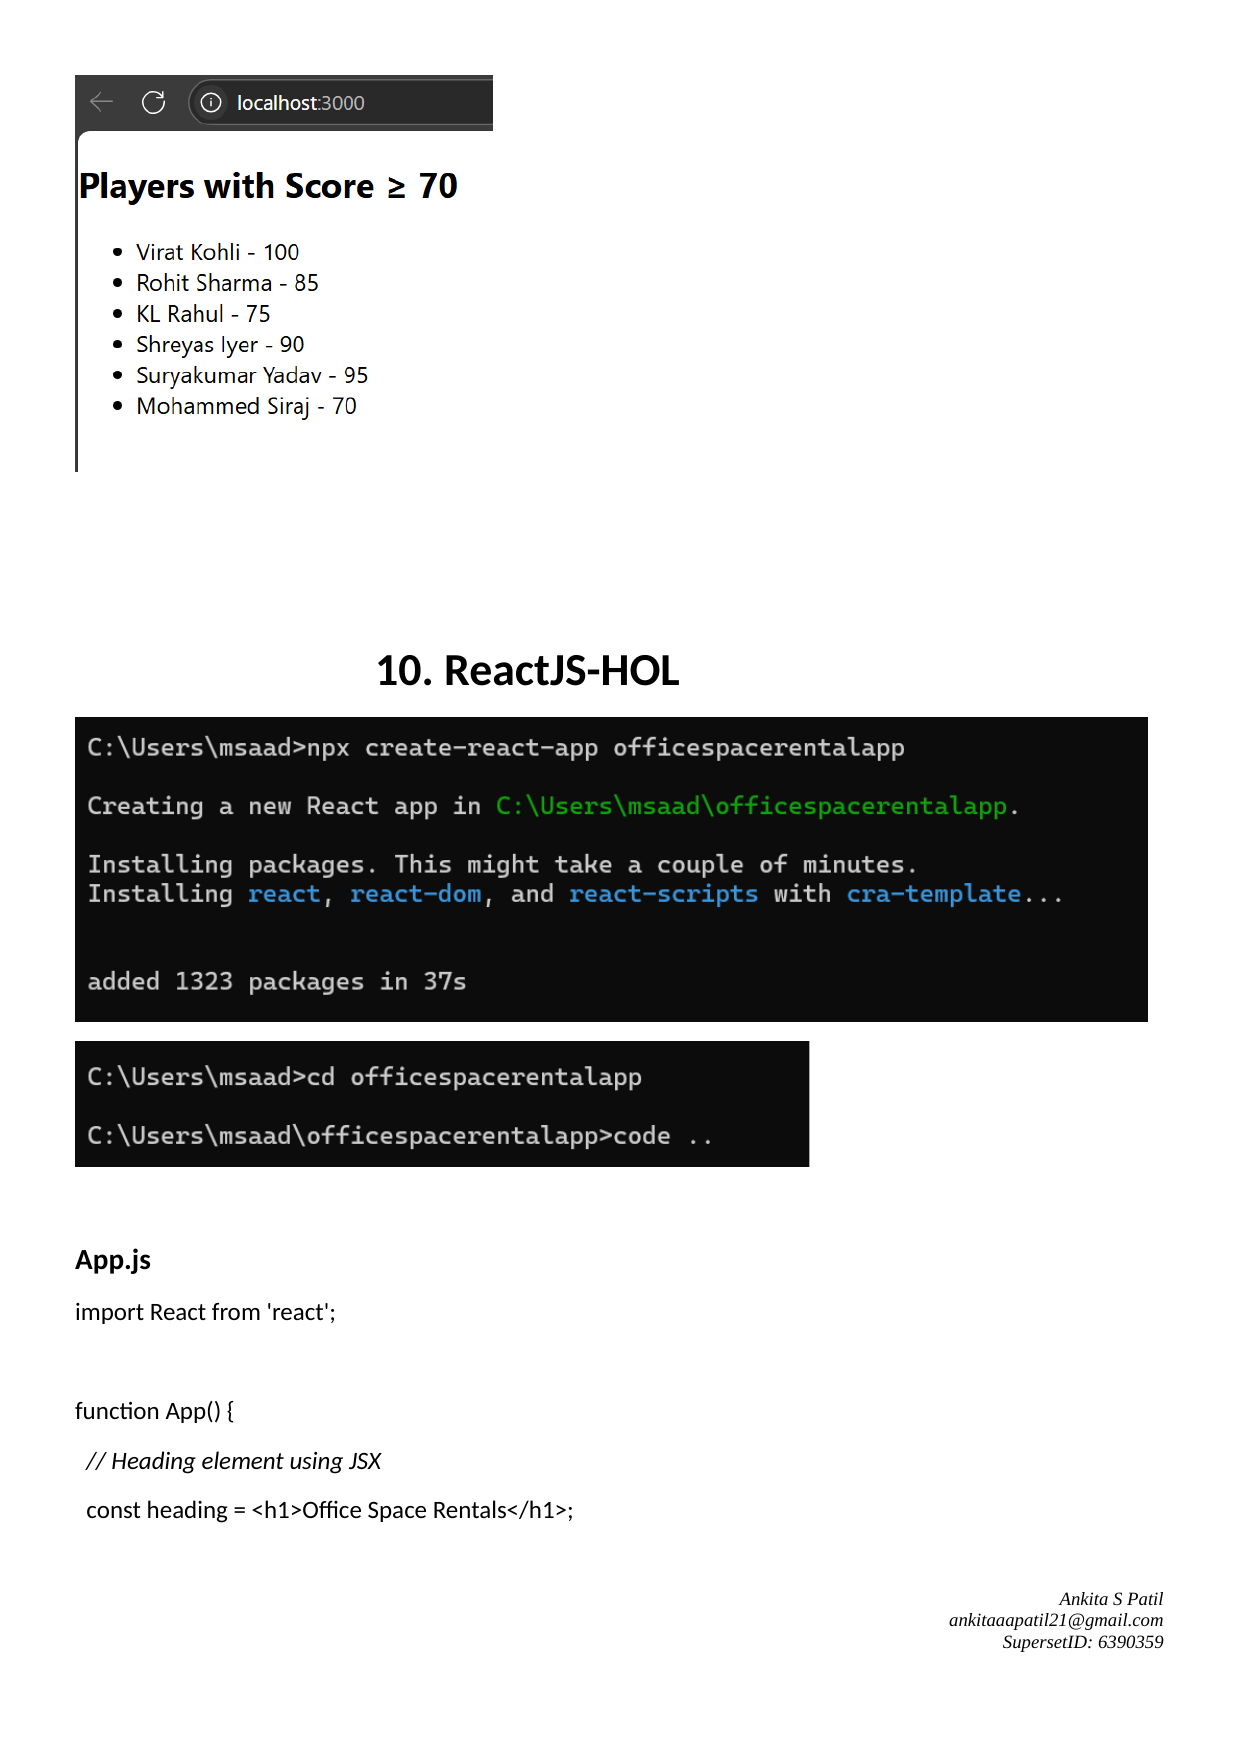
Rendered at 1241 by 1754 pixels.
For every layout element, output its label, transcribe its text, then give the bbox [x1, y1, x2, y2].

text // Heading element using JSX [75, 1445, 1165, 1475]
text const heading = <h1>Office Space Rentals</h1>; [75, 1494, 1165, 1525]
text import React from 'react'; [75, 1296, 1165, 1327]
picture [75, 75, 493, 472]
picture [75, 1041, 810, 1167]
text App.js [75, 1241, 1165, 1277]
text 10. ReactJS-HOL [375, 601, 1165, 697]
text function App() { [75, 1395, 1165, 1426]
picture [75, 717, 1148, 1022]
